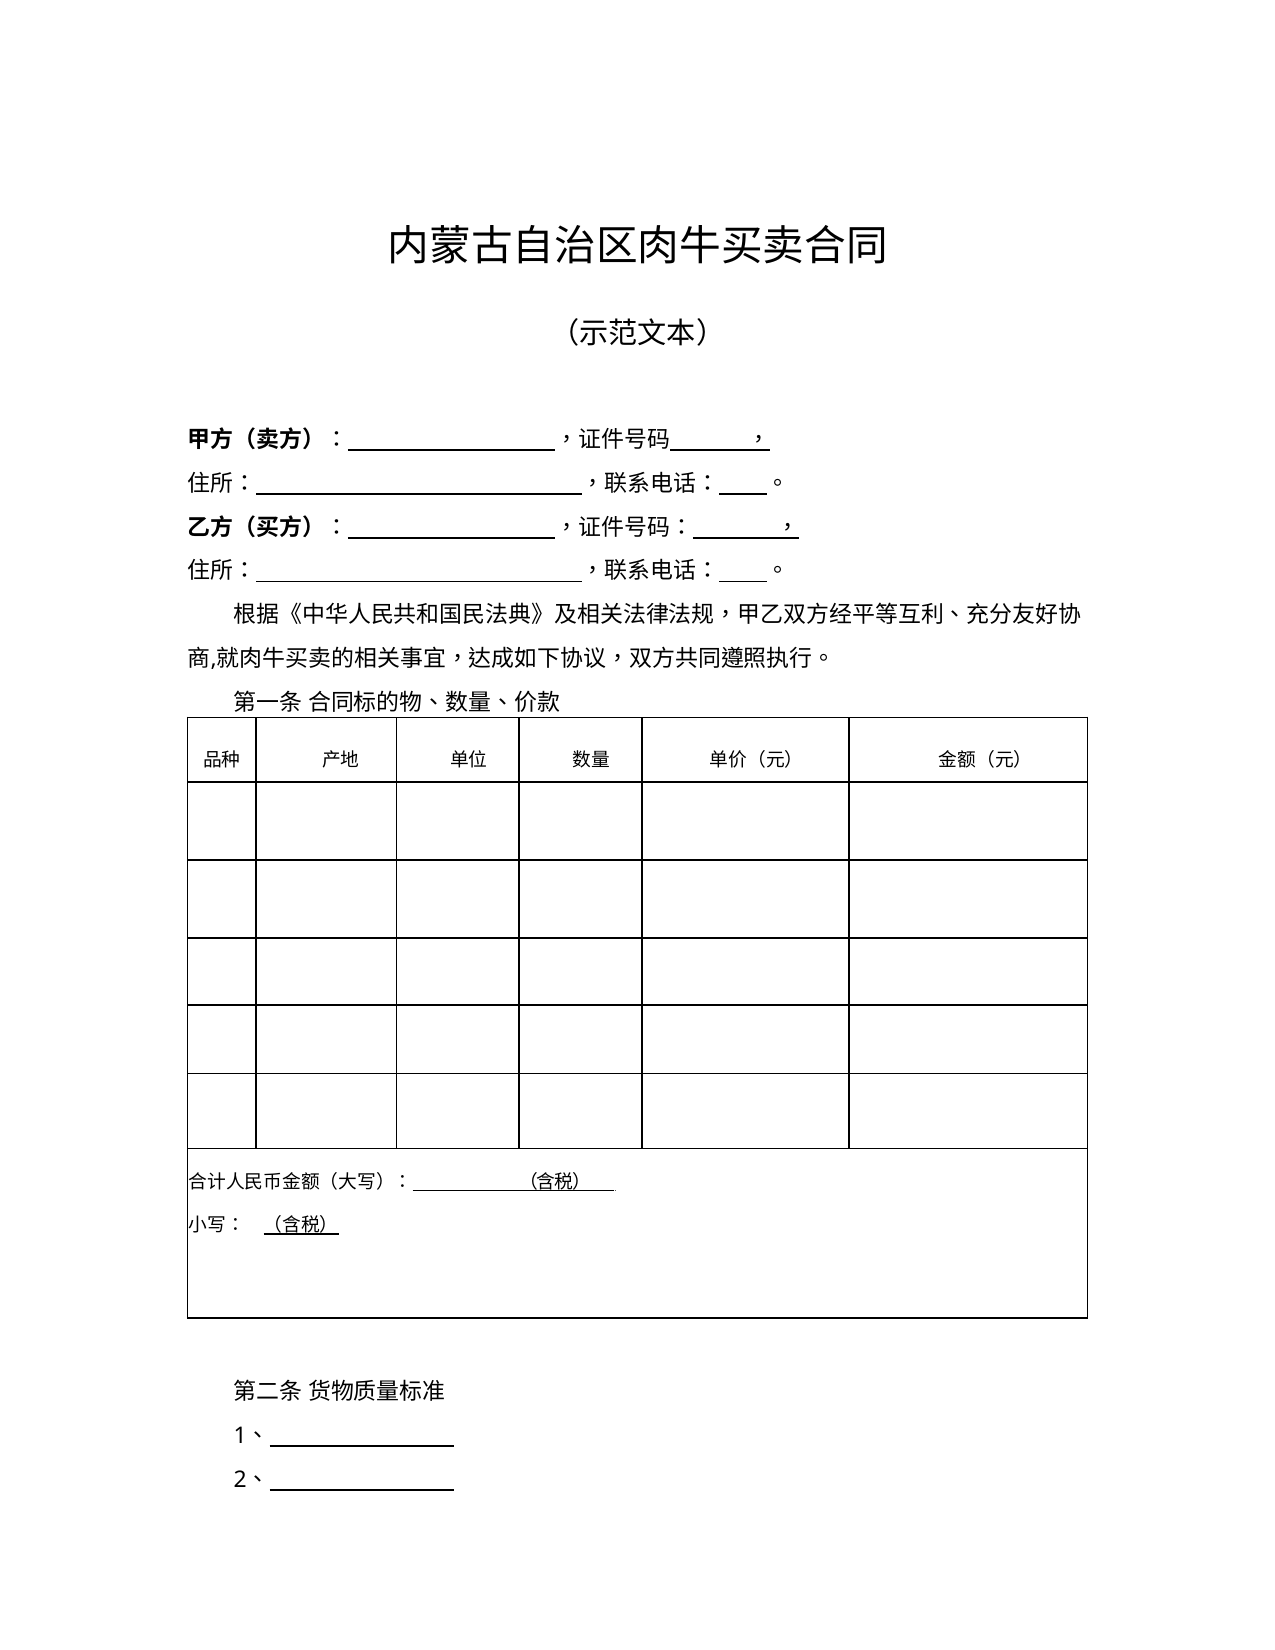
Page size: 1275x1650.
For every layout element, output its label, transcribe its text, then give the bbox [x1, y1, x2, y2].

table_cell [257, 1006, 396, 1072]
table_cell [643, 1006, 848, 1072]
table_cell [188, 939, 255, 1004]
subtitle 第一条 合同标的物、数量、价款 [187, 673, 1087, 717]
text 乙方（买方）： ，证件号码： ， [187, 498, 1015, 542]
table_cell [643, 1074, 848, 1147]
table_cell [397, 861, 518, 937]
table_header 数量 [520, 718, 641, 781]
table_cell [520, 1074, 641, 1147]
table_cell [188, 783, 255, 859]
text 2、 [187, 1450, 1087, 1494]
table_cell [397, 939, 518, 1004]
table_cell [257, 939, 396, 1004]
text 根据《中华人民共和国民法典》及相关法律法规，甲乙双方经平等互利、充分友好协商,就肉牛买卖的相关事宜，达成如下协议，双方共同遵照执行。 [187, 585, 1087, 673]
text 甲方（卖方）： ，证件号码 ， [187, 410, 1015, 454]
table_cell [257, 861, 396, 937]
table_cell [188, 1006, 255, 1072]
table_header 单价（元） [643, 718, 848, 781]
table_header 品种 [188, 718, 255, 781]
table_cell [188, 1074, 255, 1147]
table_cell [850, 1074, 1087, 1147]
table_header 金额（元） [850, 718, 1087, 781]
text （示范文本） [187, 273, 1087, 352]
text 第二条 货物质量标准 [187, 1362, 1087, 1406]
table_cell [850, 1006, 1087, 1072]
table_cell [520, 939, 641, 1004]
text 住所： ，联系电话： 。 [187, 454, 1015, 498]
table_cell [643, 939, 848, 1004]
table_cell [643, 861, 848, 937]
table_header 产地 [257, 718, 396, 781]
table_cell [520, 783, 641, 859]
text 内蒙古自治区肉牛买卖合同 [187, 194, 1087, 273]
table_cell [520, 1006, 641, 1072]
table_cell [397, 1006, 518, 1072]
table_cell [397, 1074, 518, 1147]
table_cell [257, 1074, 396, 1147]
table_cell [643, 783, 848, 859]
table_cell 合计人民币金额（大写）： （含税） 小写： （含税） [188, 1149, 1087, 1317]
table_cell [188, 861, 255, 937]
table_header 单位 [397, 718, 518, 781]
table_cell [850, 939, 1087, 1004]
text 住所： ，联系电话： 。 [187, 542, 1015, 585]
text 1、 [187, 1406, 1087, 1450]
table_cell [850, 861, 1087, 937]
table_cell [520, 861, 641, 937]
table_cell [257, 783, 396, 859]
table_cell [850, 783, 1087, 859]
table_cell [397, 783, 518, 859]
